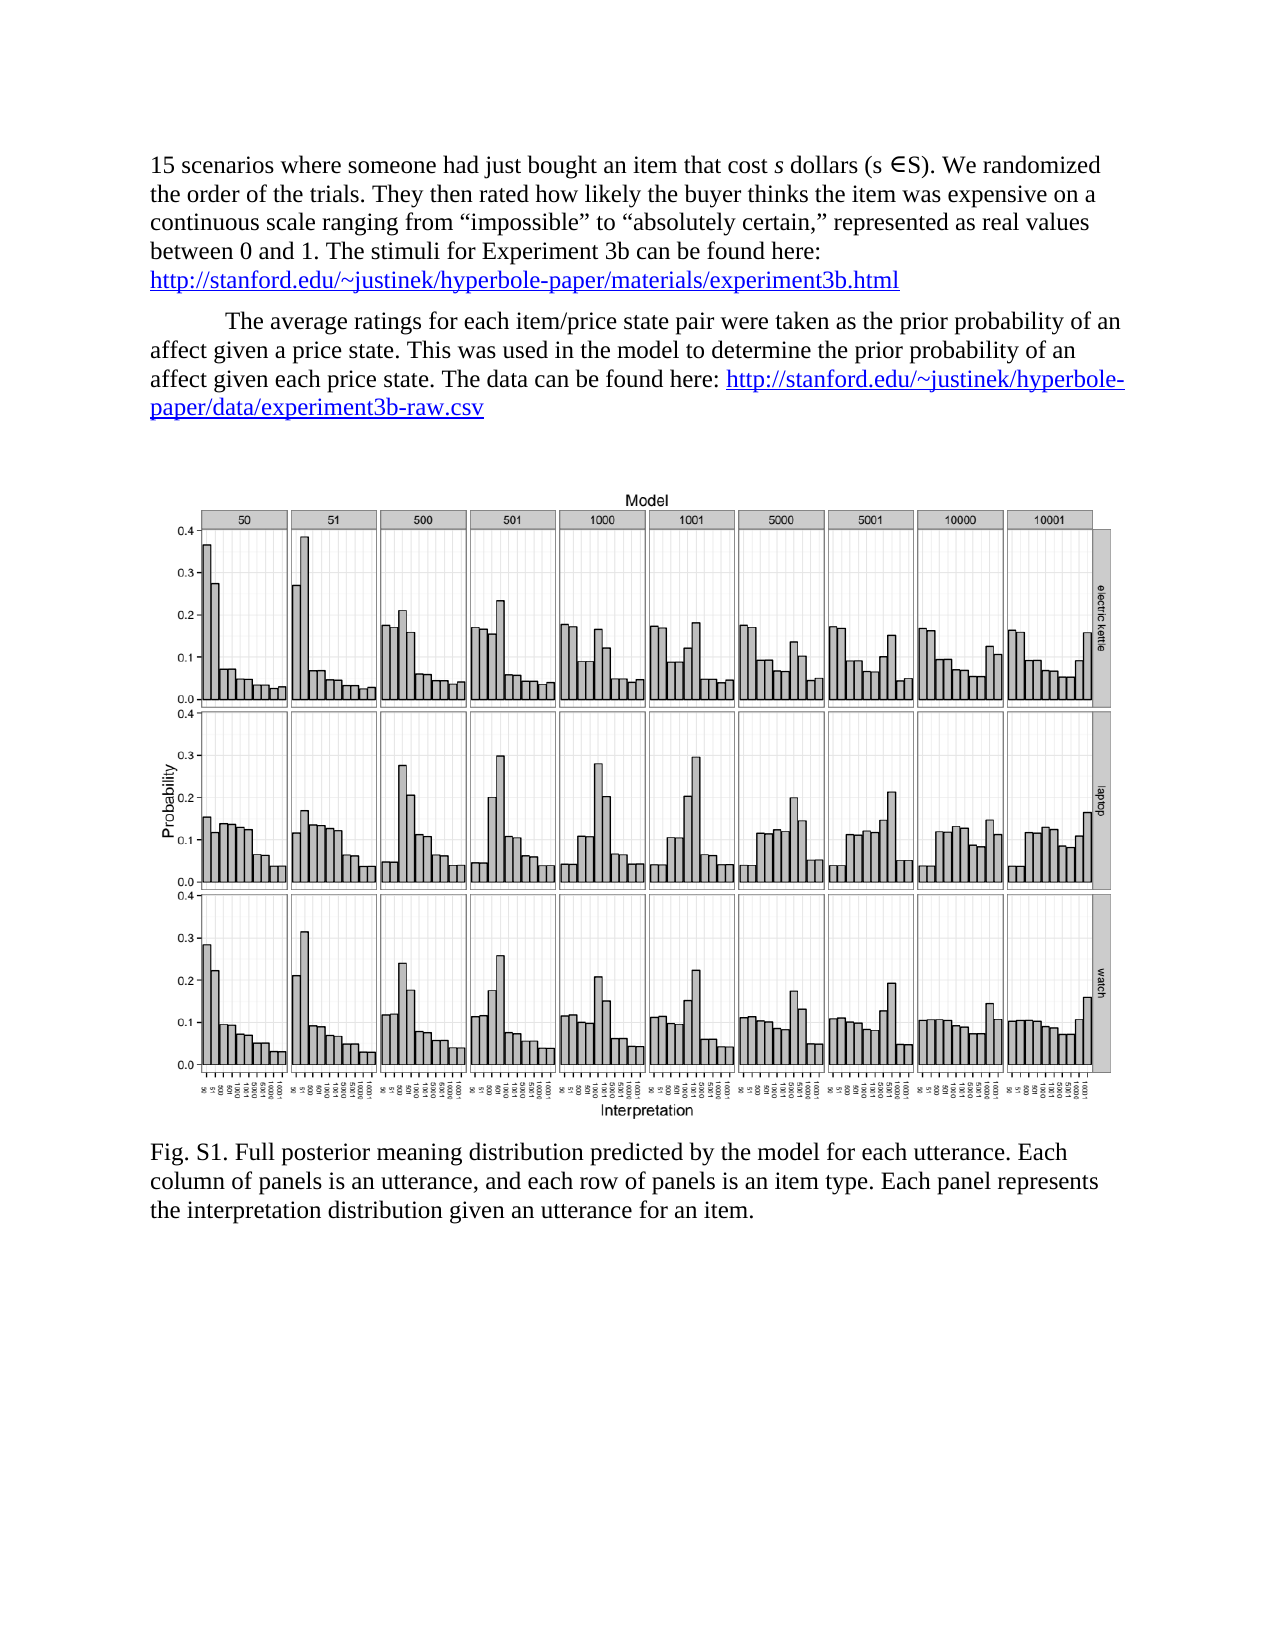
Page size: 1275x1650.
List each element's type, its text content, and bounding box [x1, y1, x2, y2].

text Fig. S1. Full posterior meaning distribution predicted by the model for each utterance. Each column of panels is an utterance, and each row of panels is an item type. Each panel represents the interpretation distribution given an utterance for an item. [150, 1137, 1125, 1224]
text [150, 150, 1125, 294]
text The average ratings for each item/price state pair were taken as the prior probability of an affect given a price state. This was used in the model to determine the prior probability of an affect given each price state. The data can be found here: http://stanford.edu/~justinek/hyperbole-paper/data/experiment3b-raw.csv [150, 306, 1125, 421]
